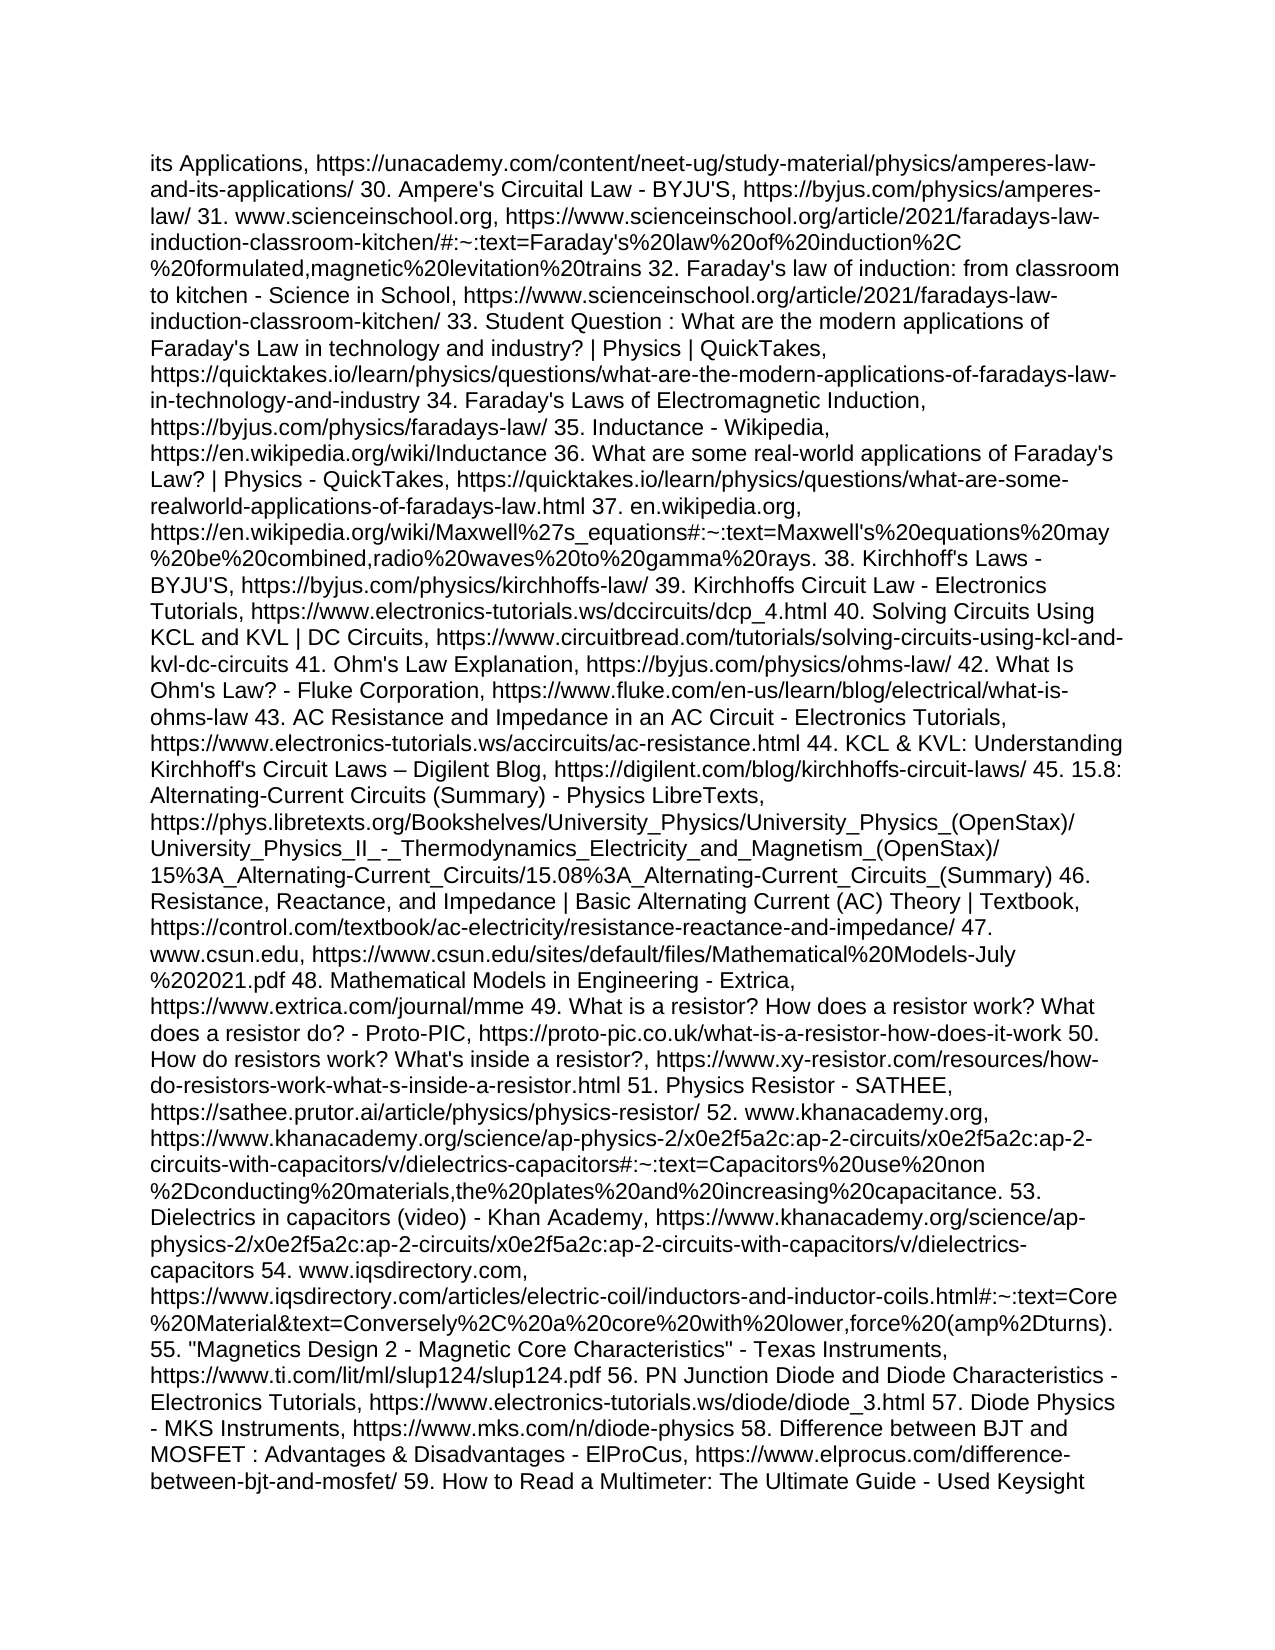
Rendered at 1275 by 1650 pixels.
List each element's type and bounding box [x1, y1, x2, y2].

text [150, 150, 1125, 1494]
